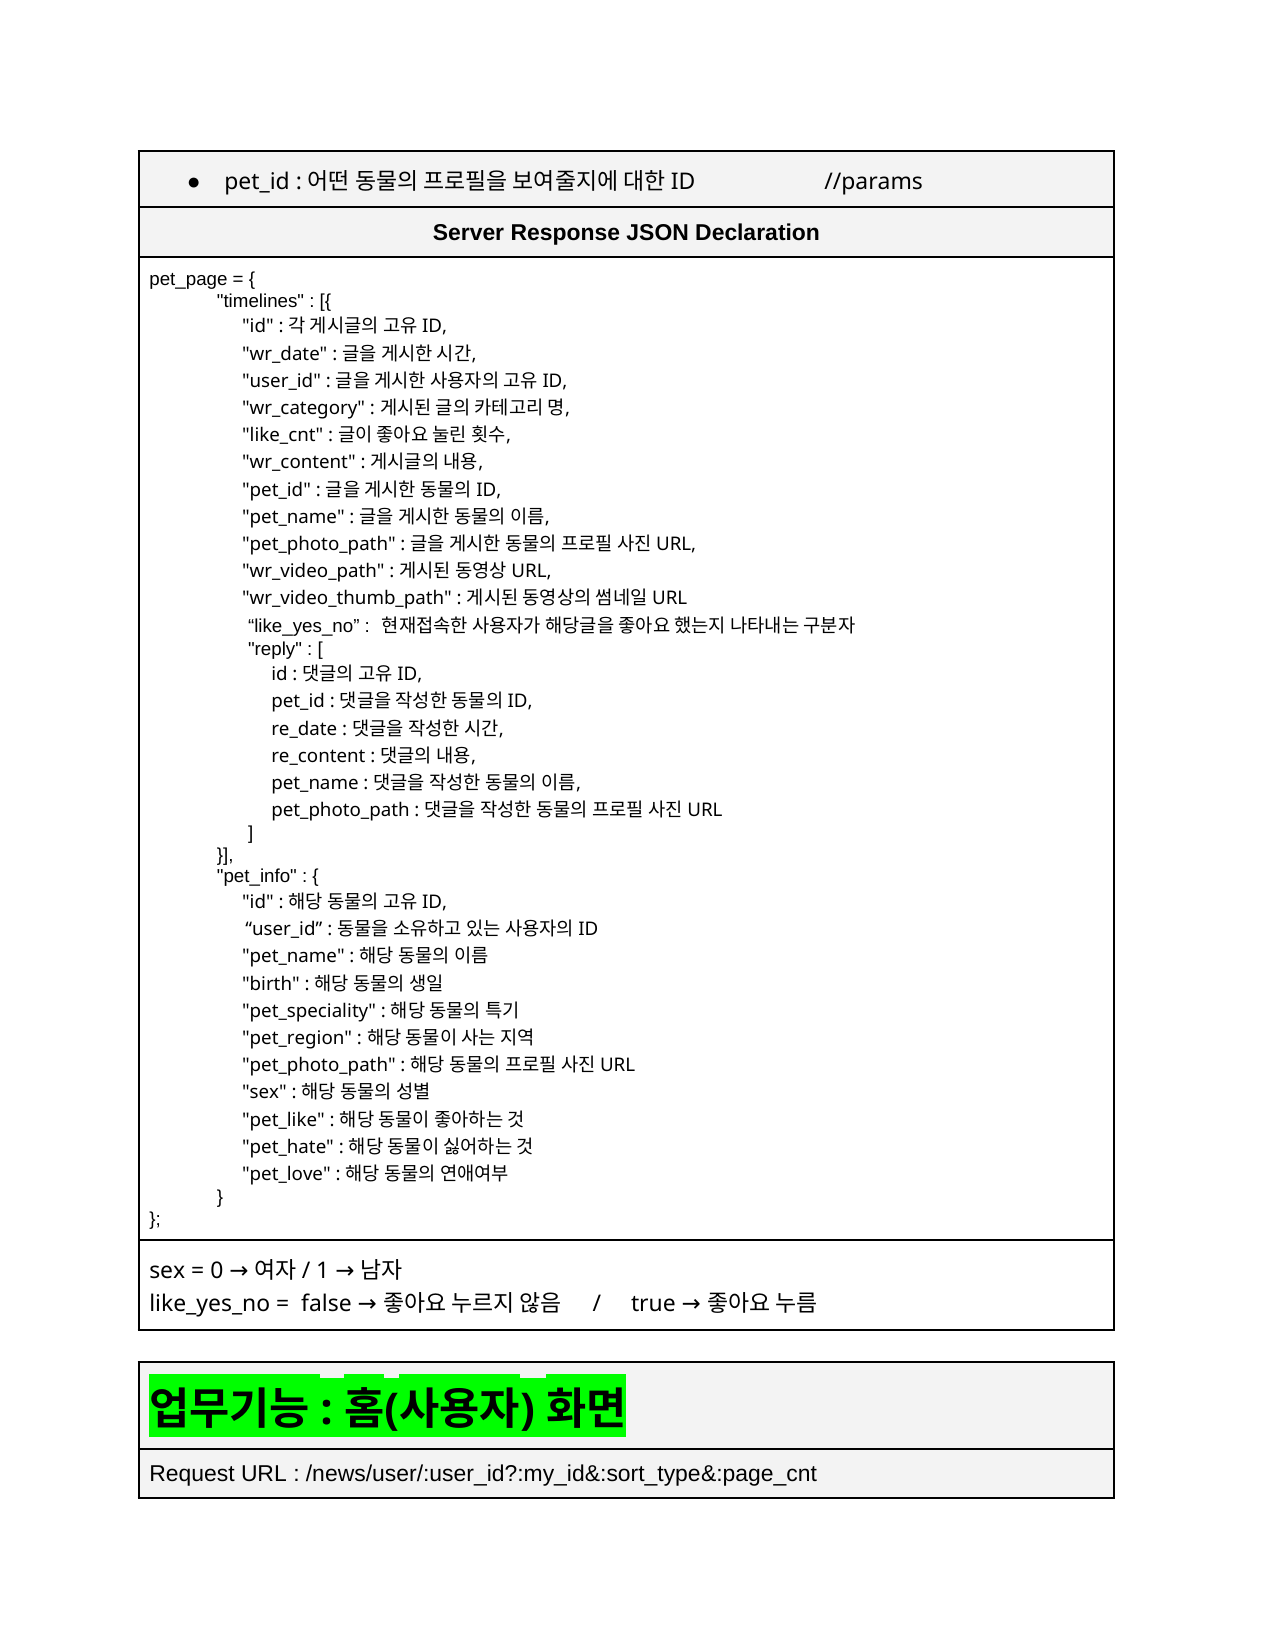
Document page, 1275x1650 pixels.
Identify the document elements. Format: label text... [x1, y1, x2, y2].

table_cell pet_page = { "timelines" : [{ "id" : 각 게시글의 고유 ID, "wr_date" : 글을 게시한 시간, "user_id" : 글을 게시한 사용자의 고유 ID, "wr_category" : 게시된 글의 카테고리 명, "like_cnt" : 글이 좋아요 눌린 횟수, "wr_content" : 게시글의 내용, "pet_id" : 글을 게시한 동물의 ID, "pet_name" : 글을 게시한 동물의 이름, "pet_photo_path" : 글을 게시한 동물의 프로필 사진 URL, "wr_video_path" : 게시된 동영상 URL, "wr_video_thumb_path" : 게시된 동영상의 썸네일 URL “like_yes_no” : 현재접속한 사용자가 해당글을 좋아요 했는지 나타내는 구분자 "reply" : [ id : 댓글의 고유 ID, pet_id : 댓글을 작성한 동물의 ID, re_date : 댓글을 작성한 시간, re_content : 댓글의 내용, pet_name : 댓글을 작성한 동물의 이름, pet_photo_path : 댓글을 작성한 동물의 프로필 사진 URL ] }], "pet_info" : { "id" : 해당 동물의 고유 ID, “user_id” : 동물을 소유하고 있는 사용자의 ID "pet_name" : 해당 동물의 이름 "birth" : 해당 동물의 생일 "pet_speciality" : 해당 동물의 특기 "pet_region" : 해당 동물이 사는 지역 "pet_photo_path" : 해당 동물의 프로필 사진 URL "sex" : 해당 동물의 성별 "pet_like" : 해당 동물이 좋아하는 것 "pet_hate" : 해당 동물이 싫어하는 것 "pet_love" : 해당 동물의 연애여부 } }; [140, 258, 1113, 1239]
table_header 업무기능 : 홈(사용자) 화면 [140, 1363, 1113, 1448]
table_cell Request URL : /news/user/:user_id?:my_id&:sort_type&:page_cnt [140, 1450, 1113, 1497]
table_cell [140, 152, 1113, 206]
table_cell Server Response JSON Declaration [140, 208, 1113, 256]
table_cell sex = 0 → 여자 / 1 → 남자 like_yes_no = false → 좋아요 누르지 않음 / true → 좋아요 누름 [140, 1241, 1113, 1329]
